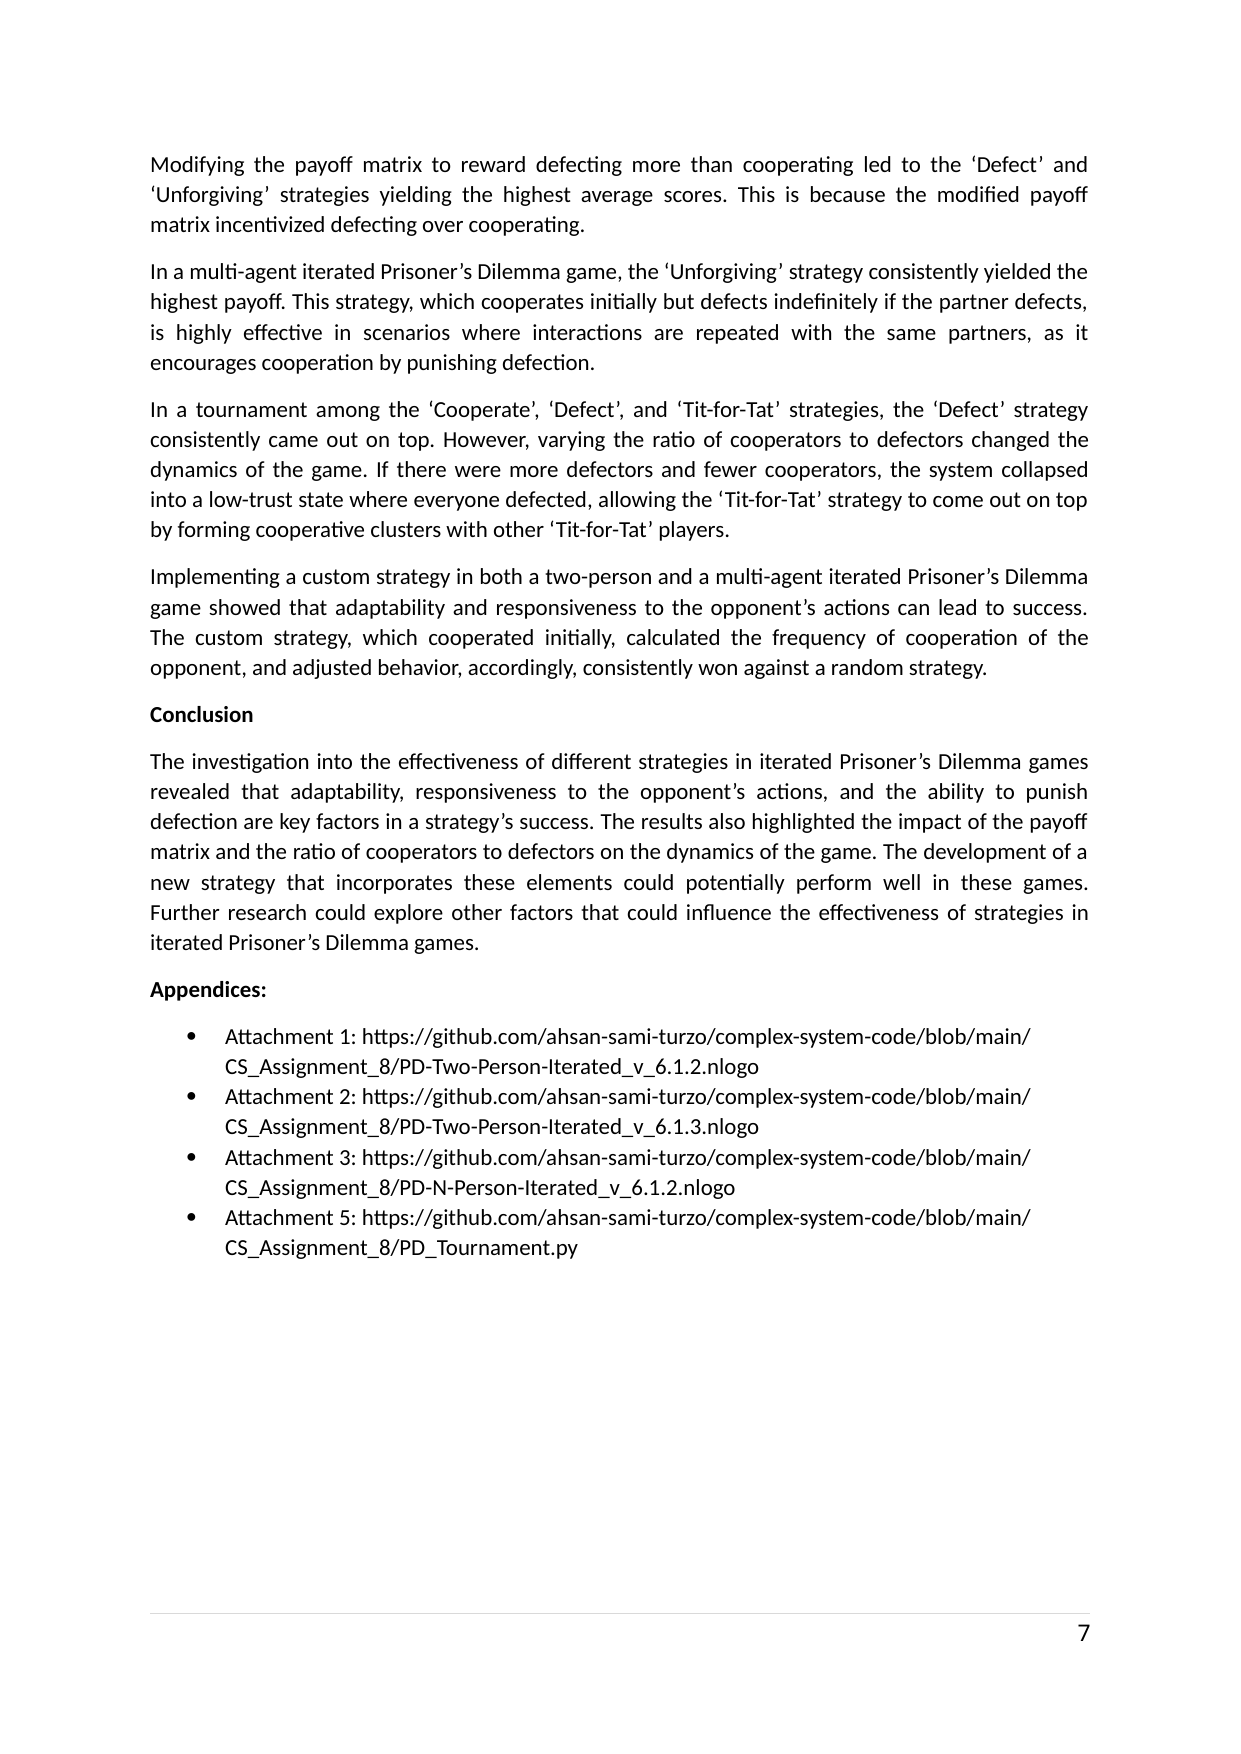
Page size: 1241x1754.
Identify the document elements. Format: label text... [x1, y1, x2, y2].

text Modifying the payoff matrix to reward defecting more than cooperating led to the ‘Defect’ and ‘Unforgiving’ strategies yielding the highest average scores. This is because the modified payoff matrix incentivized defecting over cooperating. [150, 150, 1090, 238]
text Appendices: [150, 975, 1090, 1003]
list Attachment 1: https://github.com/ahsan-sami-turzo/complex-system-code/blob/main/CS_Assignment_8/PD-Two-Person-Iterated_v_6.1.2.nlogo [187, 1022, 1090, 1080]
list Attachment 2: https://github.com/ahsan-sami-turzo/complex-system-code/blob/main/CS_Assignment_8/PD-Two-Person-Iterated_v_6.1.3.nlogo [187, 1082, 1090, 1141]
text In a tournament among the ‘Cooperate’, ‘Defect’, and ‘Tit-for-Tat’ strategies, the ‘Defect’ strategy consistently came out on top. However, varying the ratio of cooperators to defectors changed the dynamics of the game. If there were more defectors and fewer cooperators, the system collapsed into a low-trust state where everyone defected, allowing the ‘Tit-for-Tat’ strategy to come out on top by forming cooperative clusters with other ‘Tit-for-Tat’ players. [150, 395, 1090, 544]
list Attachment 3: https://github.com/ahsan-sami-turzo/complex-system-code/blob/main/CS_Assignment_8/PD-N-Person-Iterated_v_6.1.2.nlogo [187, 1143, 1090, 1201]
text Conclusion [150, 700, 1090, 728]
text Implementing a custom strategy in both a two-person and a multi-agent iterated Prisoner’s Dilemma game showed that adaptability and responsiveness to the opponent’s actions can lead to success. The custom strategy, which cooperated initially, calculated the frequency of cooperation of the opponent, and adjusted behavior, accordingly, consistently won against a random strategy. [150, 562, 1090, 681]
list Attachment 5: https://github.com/ahsan-sami-turzo/complex-system-code/blob/main/CS_Assignment_8/PD_Tournament.py [187, 1203, 1090, 1261]
text In a multi-agent iterated Prisoner’s Dilemma game, the ‘Unforgiving’ strategy consistently yielded the highest payoff. This strategy, which cooperates initially but defects indefinitely if the partner defects, is highly effective in scenarios where interactions are repeated with the same partners, as it encourages cooperation by punishing defection. [150, 257, 1090, 376]
text The investigation into the effectiveness of different strategies in iterated Prisoner’s Dilemma games revealed that adaptability, responsiveness to the opponent’s actions, and the ability to punish defection are key factors in a strategy’s success. The results also highlighted the impact of the payoff matrix and the ratio of cooperators to defectors on the dynamics of the game. The development of a new strategy that incorporates these elements could potentially perform well in these games. Further research could explore other factors that could influence the effectiveness of strategies in iterated Prisoner’s Dilemma games. [150, 747, 1090, 956]
